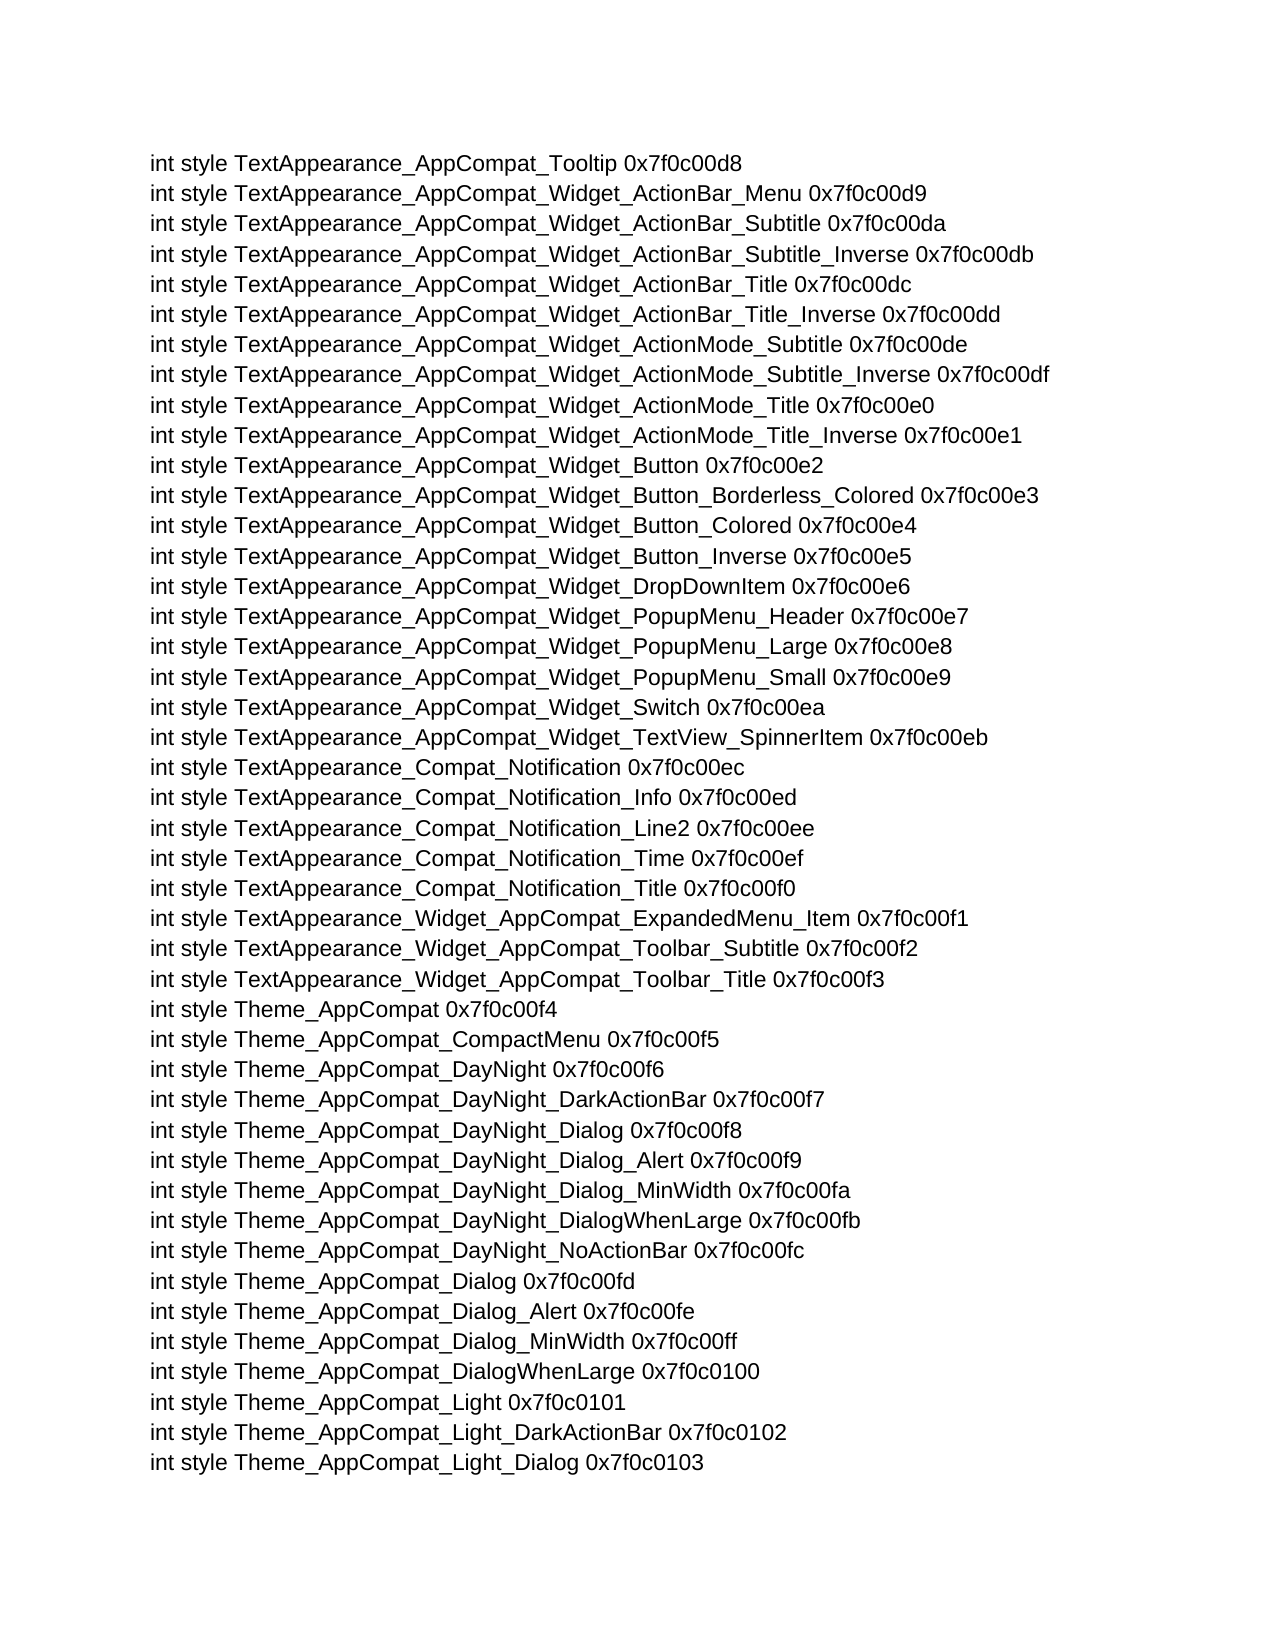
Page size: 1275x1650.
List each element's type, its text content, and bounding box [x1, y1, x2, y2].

text int style TextAppearance_AppCompat_Widget_ActionBar_Subtitle 0x7f0c00da [150, 210, 1125, 237]
text int style TextAppearance_Compat_Notification_Time 0x7f0c00ef [150, 845, 1125, 871]
text int style TextAppearance_AppCompat_Widget_PopupMenu_Header 0x7f0c00e7 [150, 603, 1125, 629]
text int style Theme_AppCompat_CompactMenu 0x7f0c00f5 [150, 1026, 1125, 1052]
text int style TextAppearance_AppCompat_Widget_ActionMode_Subtitle_Inverse 0x7f0c00df [150, 361, 1125, 388]
text int style TextAppearance_AppCompat_Widget_Switch 0x7f0c00ea [150, 694, 1125, 720]
text int style TextAppearance_Compat_Notification_Title 0x7f0c00f0 [150, 875, 1125, 901]
text int style TextAppearance_AppCompat_Tooltip 0x7f0c00d8 [150, 150, 1125, 176]
text int style Theme_AppCompat_DayNight_Dialog_Alert 0x7f0c00f9 [150, 1147, 1125, 1173]
text int style Theme_AppCompat_DialogWhenLarge 0x7f0c0100 [150, 1358, 1125, 1385]
text int style TextAppearance_AppCompat_Widget_Button_Inverse 0x7f0c00e5 [150, 543, 1125, 569]
text int style Theme_AppCompat 0x7f0c00f4 [150, 996, 1125, 1022]
text int style Theme_AppCompat_Light_Dialog 0x7f0c0103 [150, 1449, 1125, 1475]
text int style TextAppearance_AppCompat_Widget_PopupMenu_Small 0x7f0c00e9 [150, 663, 1125, 690]
text int style Theme_AppCompat_Light_DarkActionBar 0x7f0c0102 [150, 1419, 1125, 1445]
text int style Theme_AppCompat_DayNight_Dialog_MinWidth 0x7f0c00fa [150, 1177, 1125, 1203]
text int style TextAppearance_Widget_AppCompat_Toolbar_Subtitle 0x7f0c00f2 [150, 935, 1125, 962]
text int style TextAppearance_AppCompat_Widget_Button_Borderless_Colored 0x7f0c00e3 [150, 482, 1125, 509]
text int style Theme_AppCompat_DayNight 0x7f0c00f6 [150, 1056, 1125, 1083]
text int style TextAppearance_AppCompat_Widget_ActionBar_Menu 0x7f0c00d9 [150, 180, 1125, 207]
text int style TextAppearance_AppCompat_Widget_PopupMenu_Large 0x7f0c00e8 [150, 633, 1125, 660]
text int style TextAppearance_Widget_AppCompat_Toolbar_Title 0x7f0c00f3 [150, 966, 1125, 992]
text int style TextAppearance_AppCompat_Widget_ActionMode_Title 0x7f0c00e0 [150, 392, 1125, 418]
text int style Theme_AppCompat_DayNight_DialogWhenLarge 0x7f0c00fb [150, 1207, 1125, 1234]
text int style TextAppearance_AppCompat_Widget_DropDownItem 0x7f0c00e6 [150, 573, 1125, 599]
text int style Theme_AppCompat_Light 0x7f0c0101 [150, 1388, 1125, 1415]
text int style TextAppearance_Compat_Notification_Info 0x7f0c00ed [150, 784, 1125, 811]
text int style Theme_AppCompat_Dialog_Alert 0x7f0c00fe [150, 1298, 1125, 1324]
text int style TextAppearance_Widget_AppCompat_ExpandedMenu_Item 0x7f0c00f1 [150, 905, 1125, 932]
text int style TextAppearance_AppCompat_Widget_ActionBar_Subtitle_Inverse 0x7f0c00db [150, 241, 1125, 267]
text int style Theme_AppCompat_DayNight_Dialog 0x7f0c00f8 [150, 1117, 1125, 1143]
text int style TextAppearance_AppCompat_Widget_Button_Colored 0x7f0c00e4 [150, 512, 1125, 539]
text int style TextAppearance_AppCompat_Widget_ActionBar_Title_Inverse 0x7f0c00dd [150, 301, 1125, 327]
text int style TextAppearance_AppCompat_Widget_ActionMode_Subtitle 0x7f0c00de [150, 331, 1125, 358]
text int style TextAppearance_AppCompat_Widget_Button 0x7f0c00e2 [150, 452, 1125, 478]
text int style TextAppearance_Compat_Notification 0x7f0c00ec [150, 754, 1125, 781]
text int style Theme_AppCompat_Dialog 0x7f0c00fd [150, 1268, 1125, 1294]
text int style TextAppearance_AppCompat_Widget_ActionMode_Title_Inverse 0x7f0c00e1 [150, 422, 1125, 448]
text int style TextAppearance_Compat_Notification_Line2 0x7f0c00ee [150, 814, 1125, 841]
text int style TextAppearance_AppCompat_Widget_ActionBar_Title 0x7f0c00dc [150, 271, 1125, 297]
text int style TextAppearance_AppCompat_Widget_TextView_SpinnerItem 0x7f0c00eb [150, 724, 1125, 750]
text int style Theme_AppCompat_DayNight_NoActionBar 0x7f0c00fc [150, 1237, 1125, 1264]
text int style Theme_AppCompat_DayNight_DarkActionBar 0x7f0c00f7 [150, 1086, 1125, 1113]
text int style Theme_AppCompat_Dialog_MinWidth 0x7f0c00ff [150, 1328, 1125, 1354]
